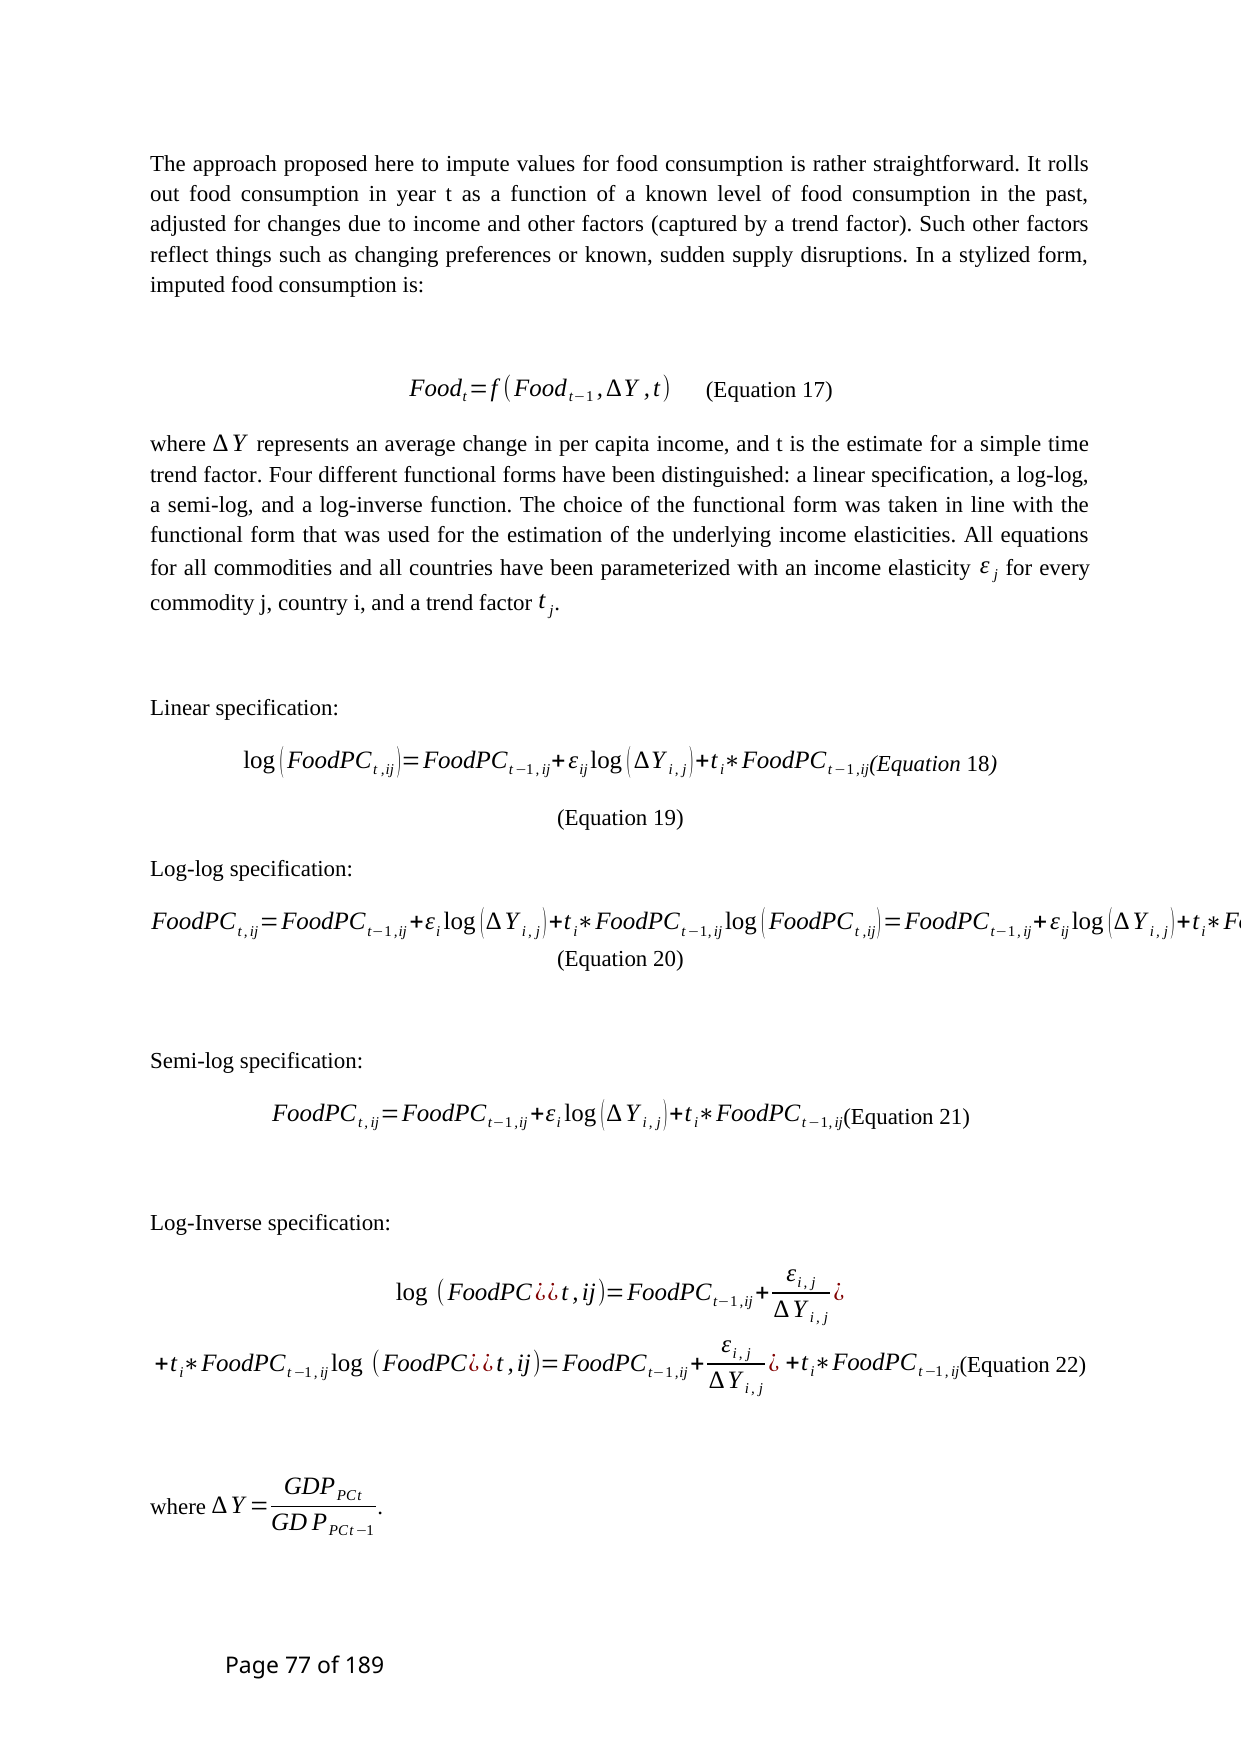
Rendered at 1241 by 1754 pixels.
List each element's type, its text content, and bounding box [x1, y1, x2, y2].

text Log-Inverse specification: [150, 1208, 1090, 1235]
text (Equation 20) [150, 906, 1090, 971]
text where represents an average change in per capita income, and t is the estimate for a simple time trend factor. Four different functional forms have been distinguished: a linear specification, a log-log, a semi-log, and a log-inverse function. The choice of the functional form was taken in line with the functional form that was used for the estimation of the underlying income elasticities. All equations for all commodities and all countries have been parameterized with an income elasticity for every commodity j, country i, and a trend factor . [150, 429, 1090, 618]
text (Equation 21) [150, 1098, 1090, 1133]
text Semi-log specification: [150, 1047, 1090, 1073]
text (Equation 22) [150, 1259, 1090, 1397]
text Linear specification: [150, 694, 1090, 720]
text Log-log specification: [150, 855, 1090, 882]
text (Equation 17) [150, 373, 1090, 405]
text (Equation 19) [150, 804, 1090, 831]
text where . [150, 1473, 1090, 1539]
text The approach proposed here to impute values for food consumption is rather straightforward. It rolls out food consumption in year t as a function of a known level of food consumption in the past, adjusted for changes due to income and other factors (captured by a trend factor). Such other factors reflect things such as changing preferences or known, sudden supply disruptions. In a stylized form, imputed food consumption is: [150, 150, 1090, 297]
text (Equation 18) [150, 745, 1090, 780]
